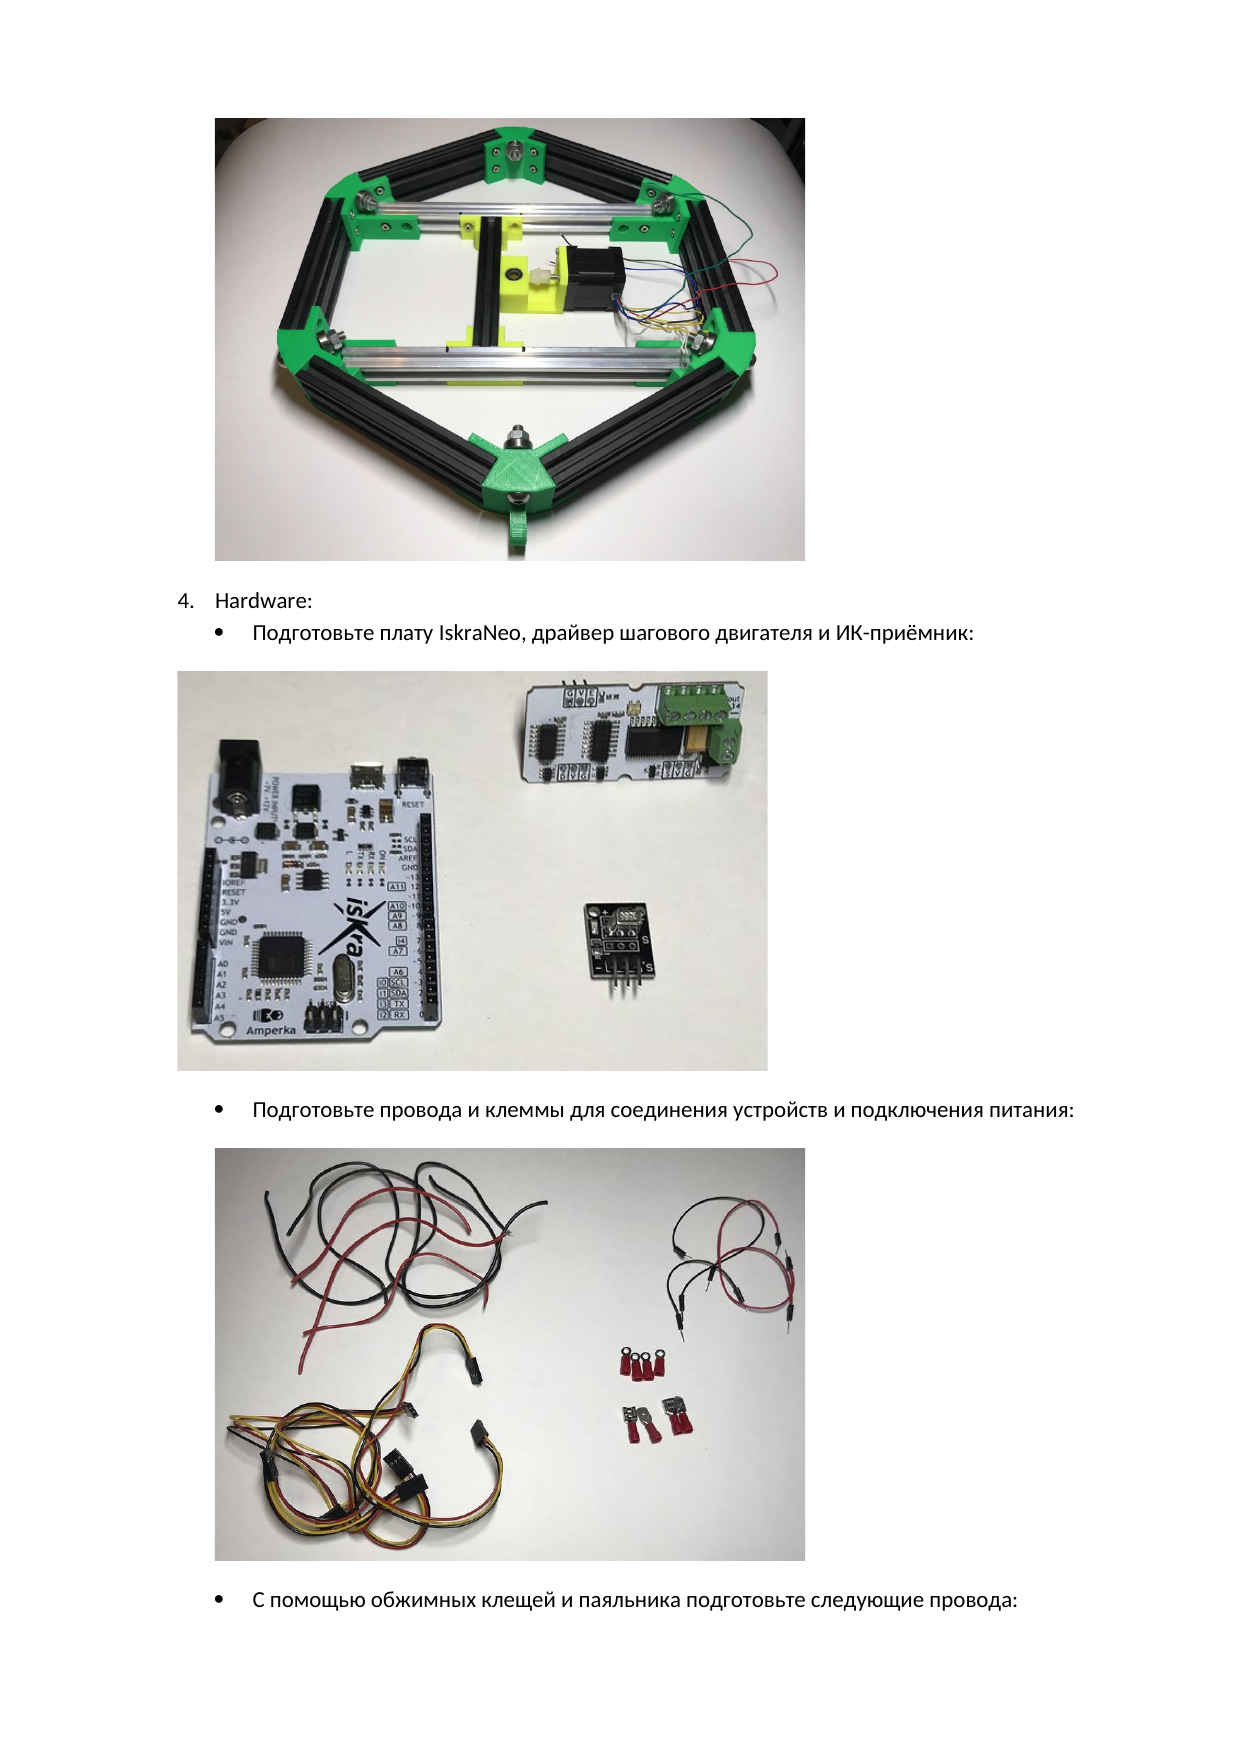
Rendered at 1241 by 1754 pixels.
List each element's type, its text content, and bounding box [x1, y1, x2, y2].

picture [214, 118, 806, 561]
picture [214, 1148, 806, 1561]
list Подготовьте плату IskraNeo, драйвер шагового двигателя и ИК-приёмник: [215, 618, 1152, 646]
list Подготовьте провода и клеммы для соединения устройств и подключения питания: [215, 1095, 1152, 1123]
picture [177, 671, 768, 1071]
list Hardware: [177, 586, 1152, 614]
list С помощью обжимных клещей и паяльника подготовьте следующие провода: [215, 1586, 1152, 1614]
